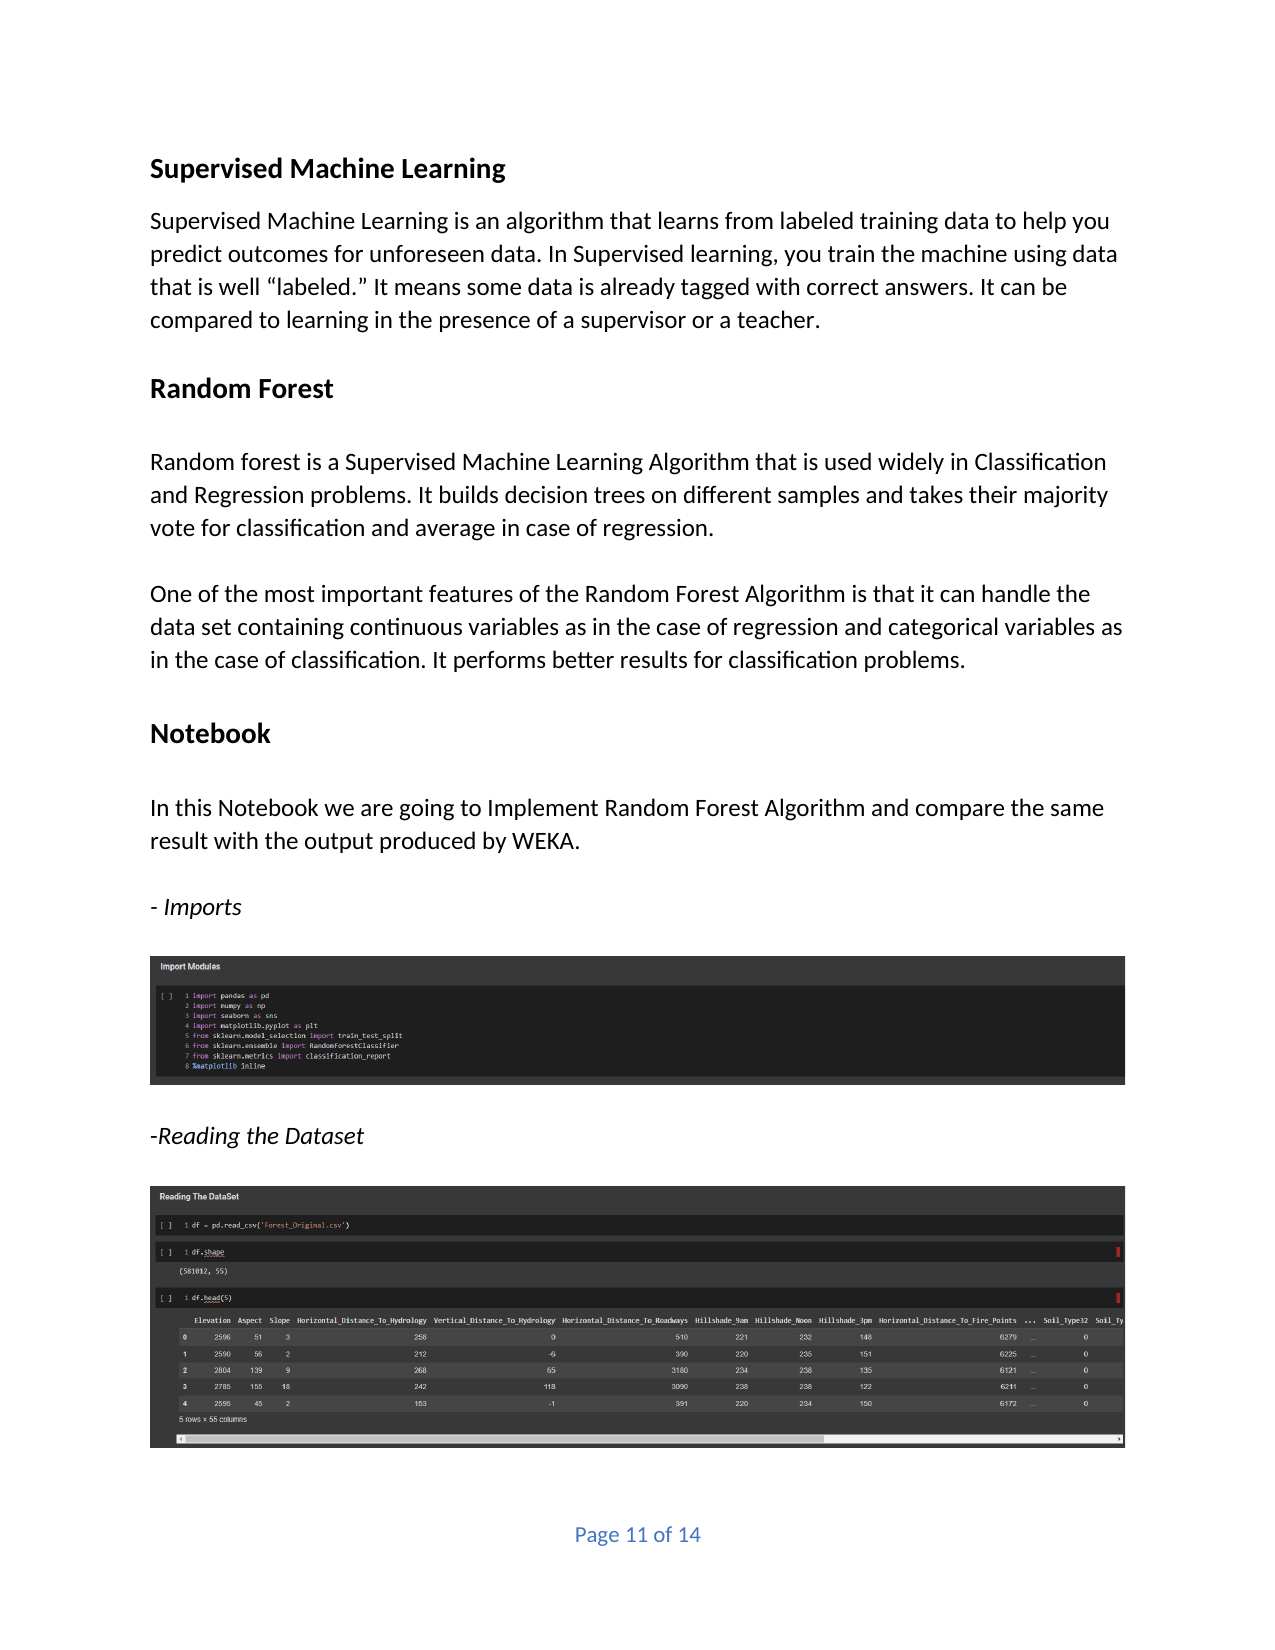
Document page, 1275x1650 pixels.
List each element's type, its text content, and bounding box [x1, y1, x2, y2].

text Supervised Machine Learning [0, 150, 1125, 186]
picture [150, 956, 1125, 1085]
text Notebook [150, 715, 1125, 751]
text -Reading the Dataset [150, 1120, 1125, 1151]
text - Imports [150, 891, 1125, 922]
picture [150, 1186, 1125, 1448]
text Random forest is a Supervised Machine Learning Algorithm that is used widely in Classification and Regression problems. It builds decision trees on different samples and takes their majority vote for classification and average in case of regression. [150, 447, 1125, 543]
text Supervised Machine Learning is an algorithm that learns from labeled training data to help you predict outcomes for unforeseen data. In Supervised learning, you train the machine using data that is well “labeled.” It means some data is already tagged with correct answers. It can be compared to learning in the presence of a supervisor or a teacher. [150, 205, 1125, 334]
text Random Forest [150, 370, 1125, 405]
text In this Notebook we are going to Implement Random Forest Algorithm and compare the same result with the output produced by WEKA. [150, 792, 1125, 856]
text One of the most important features of the Random Forest Algorithm is that it can handle the data set containing continuous variables as in the case of regression and categorical variables as in the case of classification. It performs better results for classification problems. [150, 578, 1125, 674]
